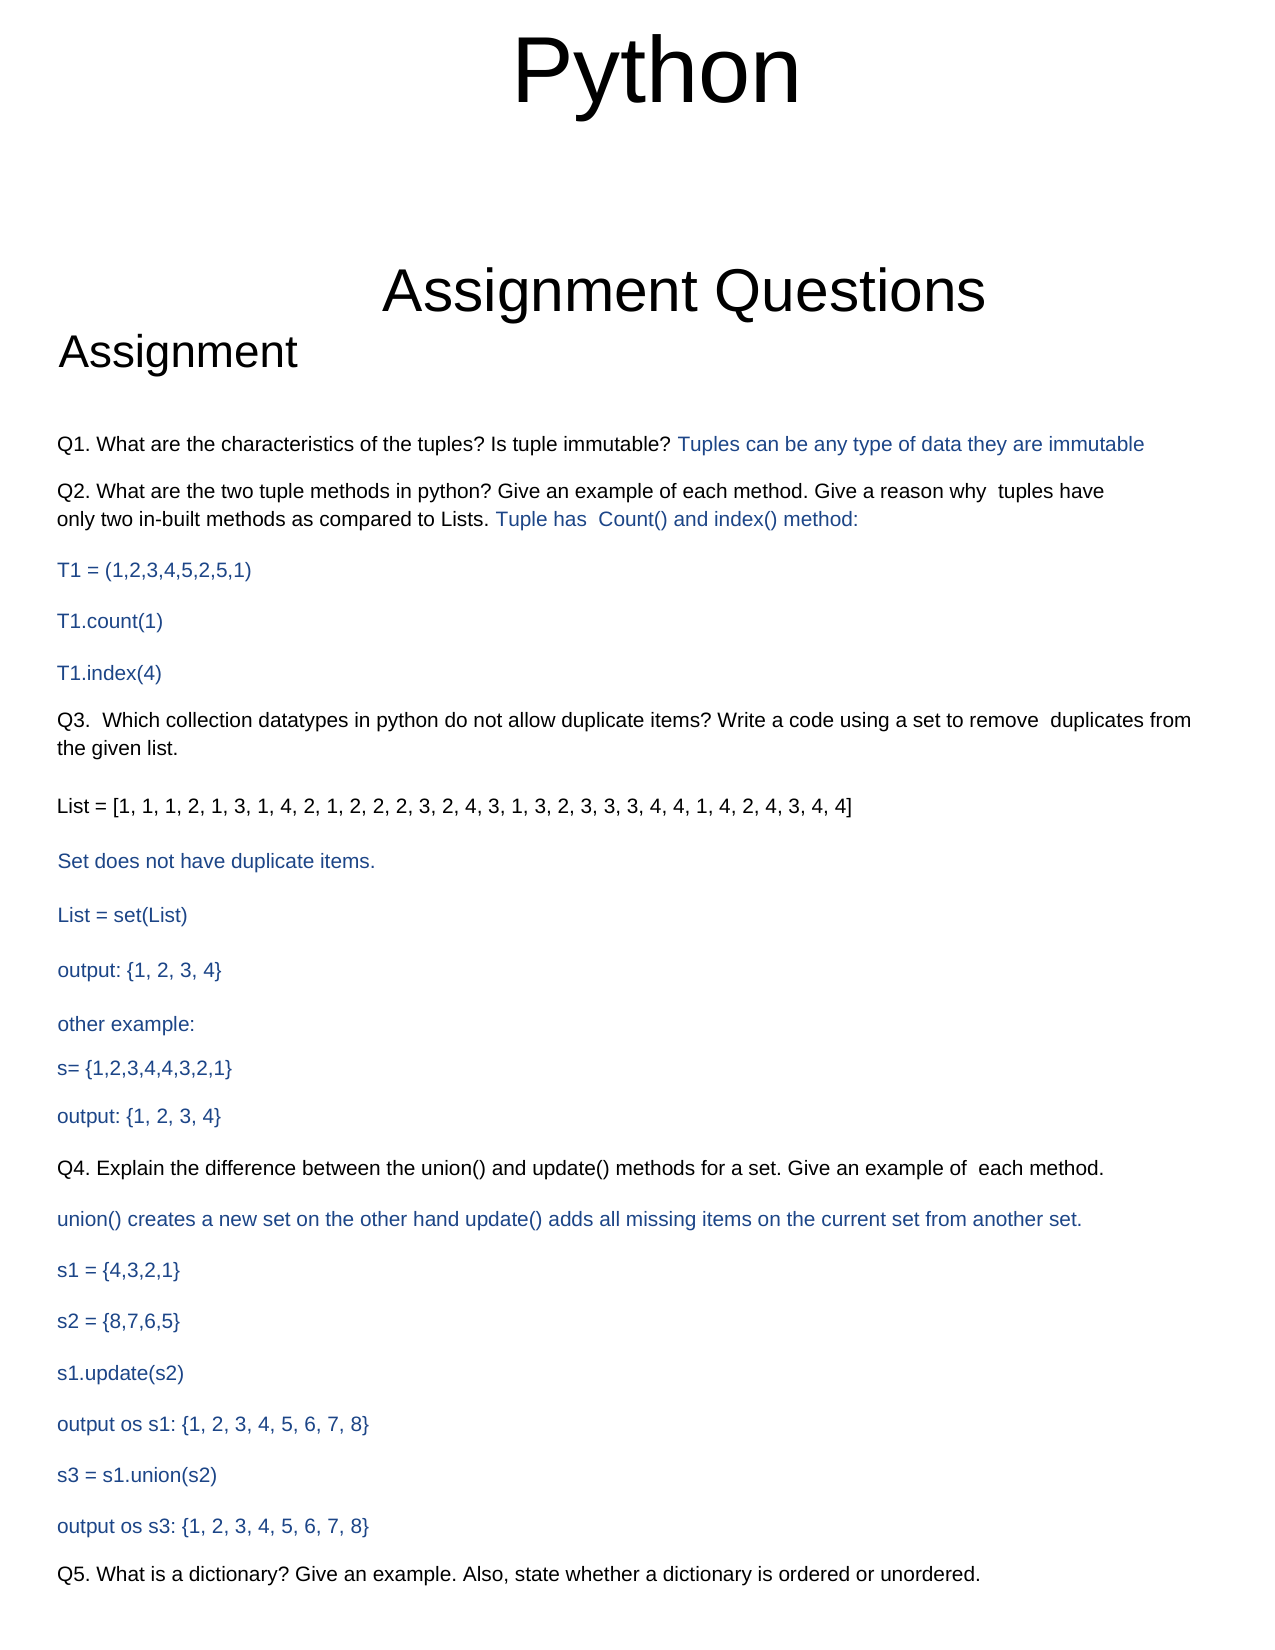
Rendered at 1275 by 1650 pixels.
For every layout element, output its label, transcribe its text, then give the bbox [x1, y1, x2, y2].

text Assignment [58, 324, 1195, 377]
text s1.update(s2) [57, 1360, 1111, 1384]
text s3 = s1.union(s2) [57, 1463, 1111, 1487]
text Q2. What are the two tuple methods in python? Give an example of each method. Give a reason why tuples have only two in-built methods as compared to Lists. Tuple has Count() and index() method: [57, 479, 1122, 531]
text List = [1, 1, 1, 2, 1, 3, 1, 4, 2, 1, 2, 2, 2, 3, 2, 4, 3, 1, 3, 2, 3, 3, 3, 4, 4, 1, 4, 2, 4, 3, 4, 4] [57, 794, 1195, 818]
text Assignment Questions [57, 254, 987, 324]
text T1 = (1,2,3,4,5,2,5,1) [57, 558, 1122, 582]
text s1 = {4,3,2,1} [57, 1258, 1111, 1282]
text union() creates a new set on the other hand update() adds all missing items on the current set from another set. [57, 1207, 1111, 1231]
text s= {1,2,3,4,4,3,2,1} [57, 1056, 1195, 1080]
text output: {1, 2, 3, 4} [57, 958, 1195, 982]
text output os s1: {1, 2, 3, 4, 5, 6, 7, 8} [57, 1412, 1111, 1436]
text Set does not have duplicate items. [57, 849, 1195, 873]
text Q5. What is a dictionary? Give an example. Also, state whether a dictionary is ordered or unordered. [57, 1562, 1195, 1586]
text Q3. Which collection datatypes in python do not allow duplicate items? Write a code using a set to remove duplicates from the given list. [57, 708, 1195, 760]
text s2 = {8,7,6,5} [57, 1309, 1111, 1333]
text Python [57, 14, 802, 122]
text Q4. Explain the difference between the union() and update() methods for a set. Give an example of each method. [57, 1155, 1111, 1179]
text output: {1, 2, 3, 4} [57, 1104, 1195, 1128]
text List = set(List) [57, 903, 1195, 927]
text output os s3: {1, 2, 3, 4, 5, 6, 7, 8} [57, 1514, 1111, 1538]
text T1.index(4) [57, 661, 1122, 684]
text Q1. What are the characteristics of the tuples? Is tuple immutable? Tuples can be any type of data they are immutable [57, 432, 1195, 456]
text other example: [57, 1012, 1195, 1036]
text T1.count(1) [57, 609, 1122, 633]
